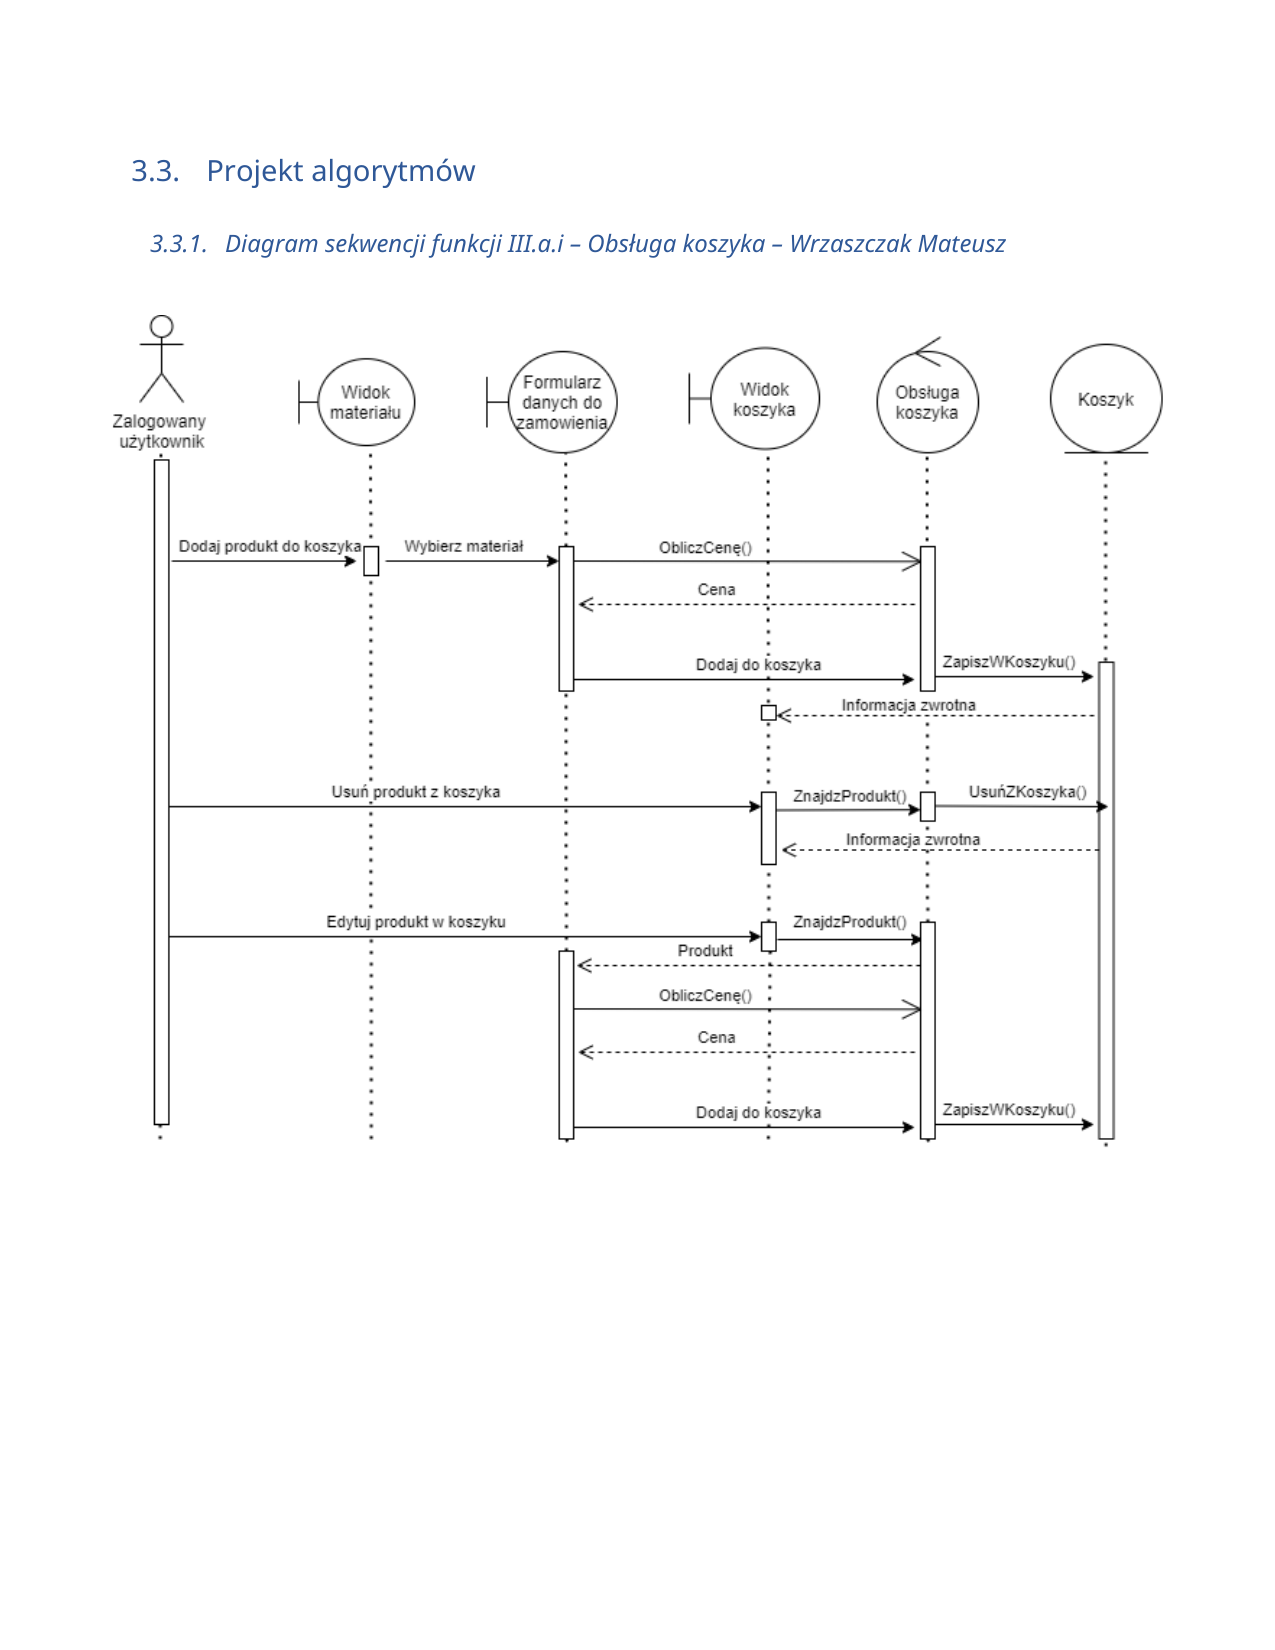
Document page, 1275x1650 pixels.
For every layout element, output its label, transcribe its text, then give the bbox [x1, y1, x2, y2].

subtitle Projekt algorytmów [131, 150, 1162, 190]
subtitle Diagram sekwencji funkcji III.a.i – Obsługa koszyka – Wrzaszczak Mateusz [150, 226, 1162, 259]
picture [112, 315, 1163, 1150]
